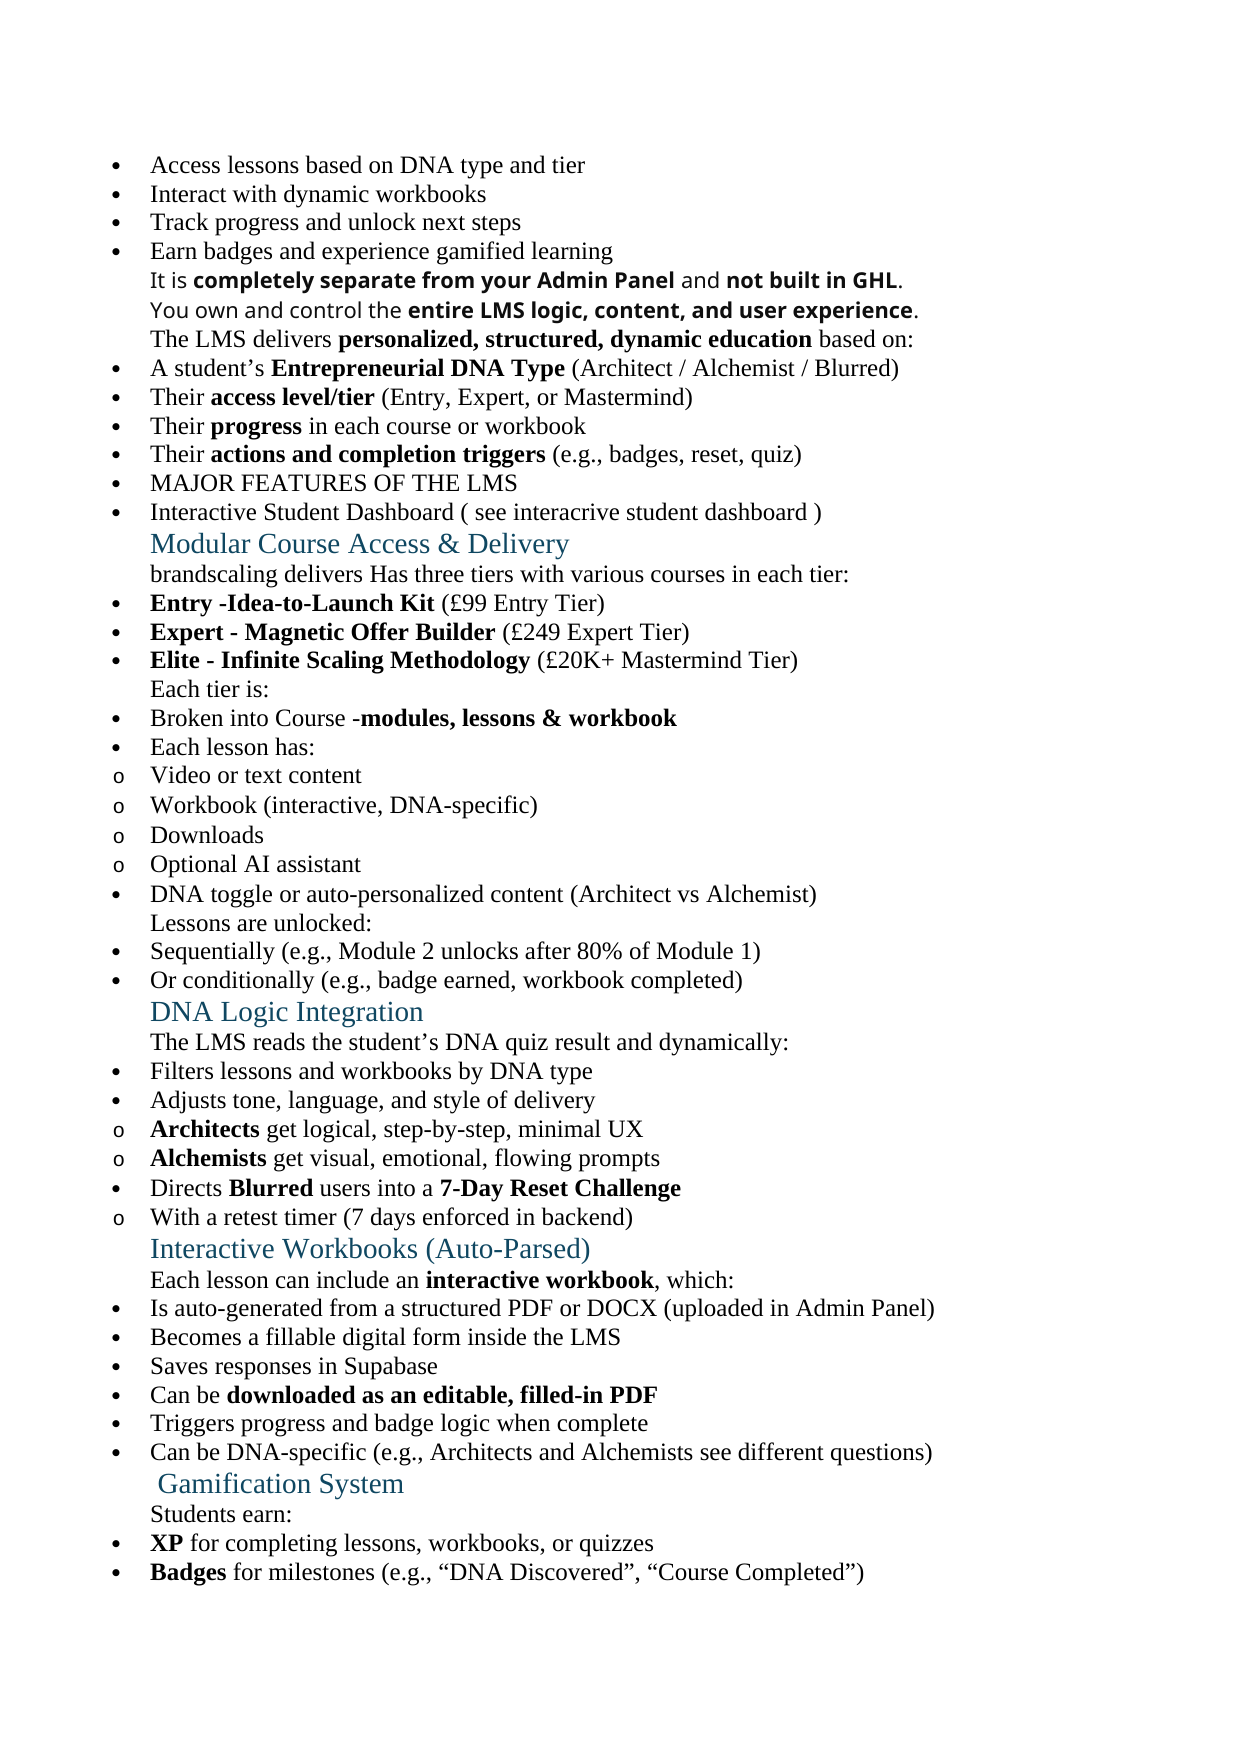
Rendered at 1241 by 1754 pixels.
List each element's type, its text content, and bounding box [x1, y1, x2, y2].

list Their actions and completion triggers (e.g., badges, reset, quiz) [112, 673, 1090, 702]
subtitle Interactive Workbooks (Auto-Parsed) [150, 1465, 1090, 1498]
text Each lesson can include an interactive workbook, which: [150, 1498, 1090, 1527]
text The LMS reads the student’s DNA quiz result and dynamically: [150, 1261, 1090, 1290]
text The LMS delivers personalized, structured, dynamic education based on: [150, 558, 1090, 587]
list Their access level/tier (Entry, Expert, or Mastermind) [112, 616, 1090, 644]
text 4 .LMS is the core learning system used by students to that powers course delivery, learning interactions, assessments, progress tracking, and logic for personalized learning. [150, 265, 1090, 326]
text You own and control the entire LMS logic, content, and user experience. [150, 528, 1090, 558]
list Earn badges and experience gamified learning [112, 470, 1090, 499]
text brandscaling delivers Has three tiers with various courses in each tier: [150, 793, 1090, 822]
text Each tier is: [150, 908, 1090, 937]
list Becomes a fillable digital form inside the LMS [112, 1556, 1090, 1585]
list Broken into Course -modules, lessons & workbook [112, 937, 1090, 966]
list Interactive Student Dashboard ( see interacrive student dashboard ) [112, 731, 1090, 759]
list MAJOR FEATURES OF THE LMS [112, 702, 1090, 731]
list DNA toggle or auto-personalized content (Architect vs Alchemist) [112, 1113, 1090, 1141]
list Directs Blurred users into a 7-Day Reset Challenge [112, 1407, 1090, 1435]
list Or conditionally (e.g., badge earned, workbook completed) [112, 1199, 1090, 1228]
subtitle DNA Logic Integration [150, 1228, 1090, 1261]
list Adjusts tone, language, and style of delivery [112, 1319, 1090, 1347]
subtitle Modular Course Access & Delivery [150, 759, 1090, 793]
list A student’s Entrepreneurial DNA Type (Architect / Alchemist / Blurred) [112, 587, 1090, 616]
list With a retest timer (7 days enforced in backend) [112, 1435, 1090, 1465]
list View personalized dashboards [112, 355, 1090, 384]
list Interact with dynamic workbooks [112, 412, 1090, 441]
list Each lesson has: [112, 966, 1090, 994]
list Filters lessons and workbooks by DNA type [112, 1290, 1090, 1319]
list Architects get logical, step-by-step, minimal UX [112, 1347, 1090, 1377]
list Elite - Infinite Scaling Methodology (£20K+ Mastermind Tier) [112, 879, 1090, 908]
list Track progress and unlock next steps [112, 441, 1090, 470]
list Sequentially (e.g., Module 2 unlocks after 80% of Module 1) [112, 1170, 1090, 1199]
list Is auto-generated from a structured PDF or DOCX (uploaded in Admin Panel) [112, 1527, 1090, 1556]
list Access lessons based on DNA type and tier [112, 384, 1090, 412]
list Optional AI assistant [112, 1083, 1090, 1113]
list Alchemists get visual, emotional, flowing prompts [112, 1377, 1090, 1407]
list Video or text content [112, 994, 1090, 1024]
list Downloads [112, 1053, 1090, 1083]
text It is completely separate from your Admin Panel and not built in GHL. [150, 499, 1090, 528]
list Their progress in each course or workbook [112, 644, 1090, 673]
list It lets them learn, reflect, grow, and scale — all in a gamified, personalized, dynamic space [112, 150, 1090, 179]
list Entry -Idea-to-Launch Kit (£99 Entry Tier) [112, 822, 1090, 851]
text Lessons are unlocked: [150, 1141, 1090, 1170]
list Take courses [112, 326, 1090, 355]
text It is powered by the LMS, but is the visible face of your platform to every entrepreneur who joins. [150, 179, 1090, 236]
list Expert - Magnetic Offer Builder (£249 Expert Tier) [112, 851, 1090, 879]
list Workbook (interactive, DNA-specific) [112, 1024, 1090, 1053]
